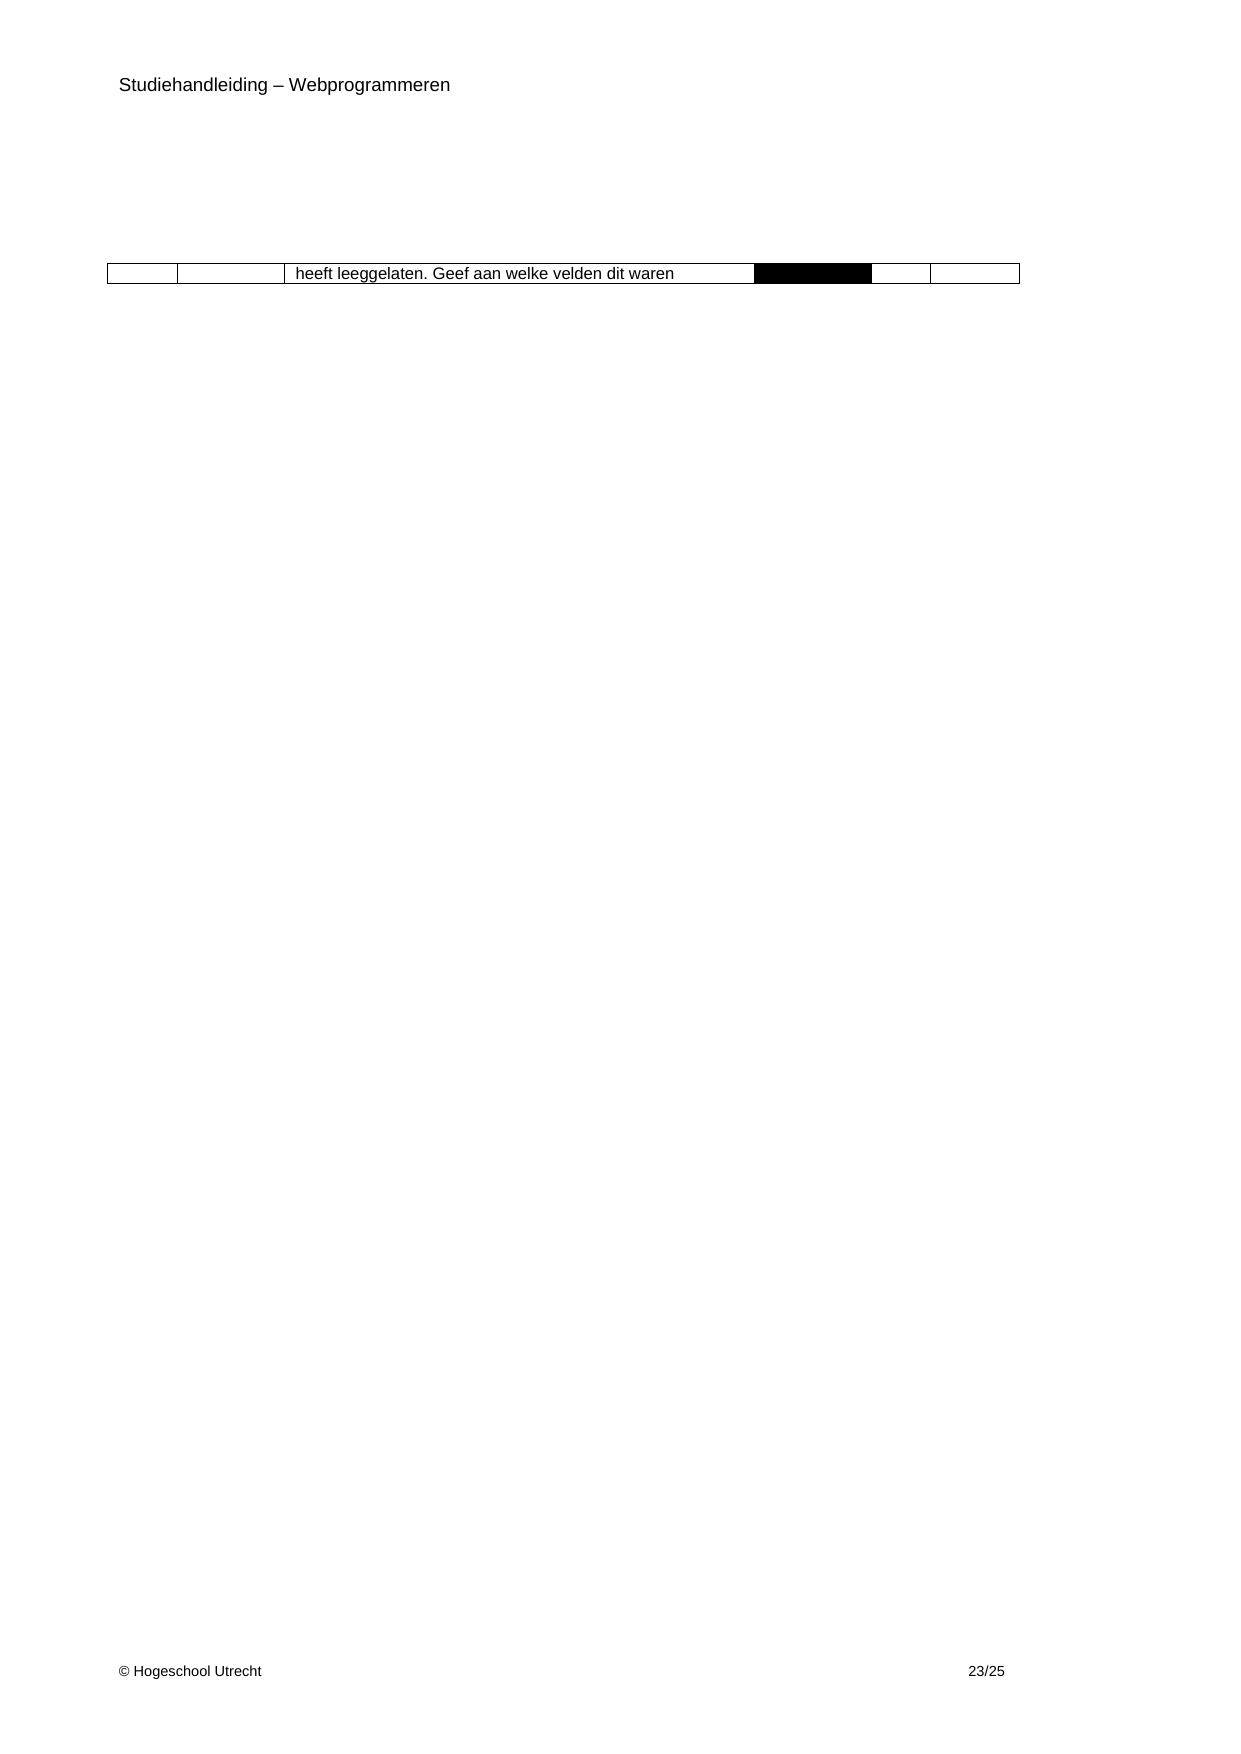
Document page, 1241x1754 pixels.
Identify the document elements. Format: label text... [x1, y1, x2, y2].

table_cell [813, 264, 871, 283]
table_cell [755, 264, 812, 283]
table_cell [872, 264, 930, 283]
table_cell Ja [178, 264, 284, 283]
table_cell Nee [931, 264, 1019, 283]
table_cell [285, 264, 754, 283]
table_cell F5.3 [108, 264, 177, 283]
